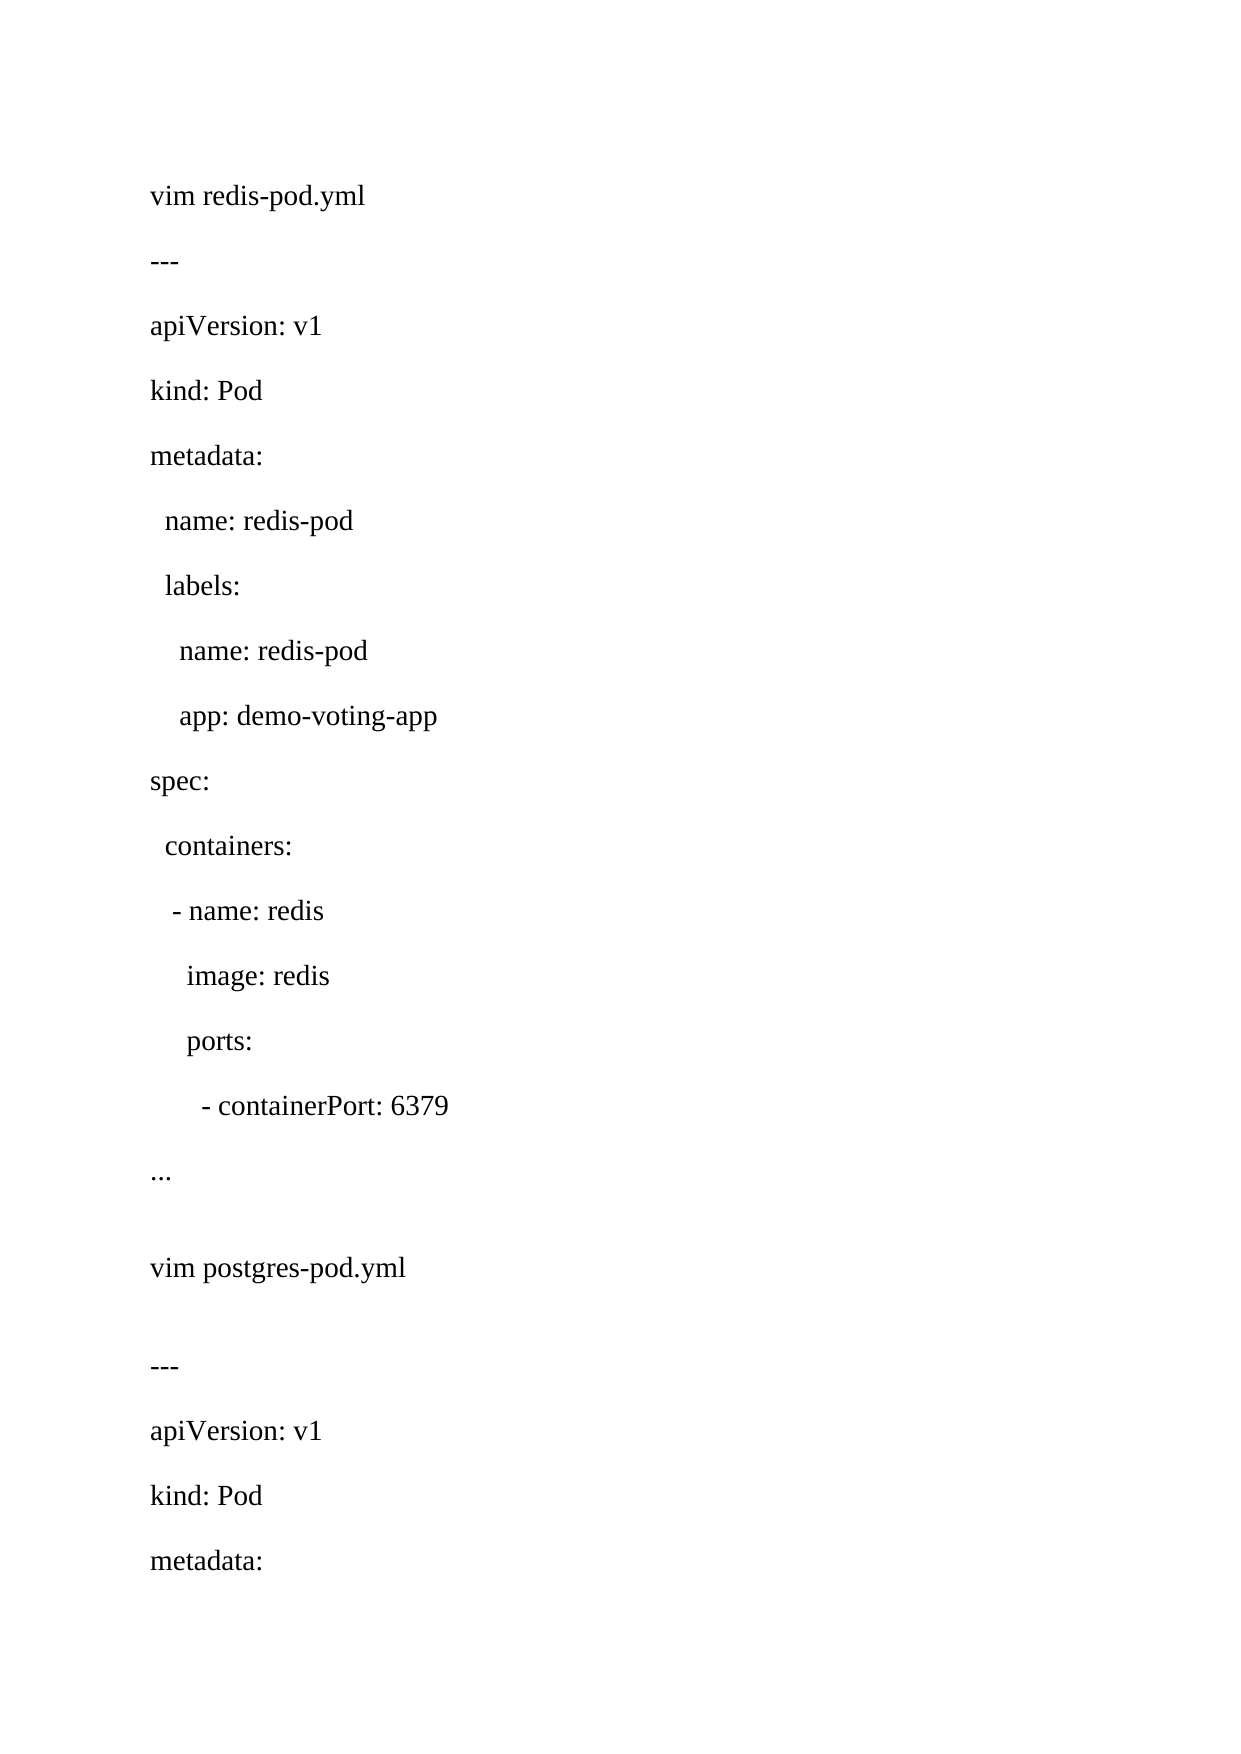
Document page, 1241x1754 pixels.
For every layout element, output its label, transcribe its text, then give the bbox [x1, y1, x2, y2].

text app: demo-voting-app [150, 682, 1090, 747]
text - name: redis [150, 877, 1090, 942]
text ... [150, 1137, 1090, 1202]
text image: redis [150, 942, 1090, 1007]
text --- [150, 1332, 1090, 1397]
text kind: Pod [150, 1462, 1090, 1527]
text metadata: [150, 1527, 1090, 1592]
text spec: [150, 747, 1090, 812]
text name: redis-pod [150, 617, 1090, 682]
text name: redis-pod [150, 487, 1090, 552]
text vim postgres-pod.yml [150, 1234, 1090, 1299]
text kind: Pod [150, 357, 1090, 422]
text metadata: [150, 422, 1090, 487]
text ports: [150, 1007, 1090, 1072]
text - containerPort: 6379 [150, 1072, 1090, 1137]
text --- [150, 227, 1090, 292]
text apiVersion: v1 [150, 1397, 1090, 1462]
text apiVersion: v1 [150, 292, 1090, 357]
text vim redis-pod.yml [150, 162, 1090, 227]
text containers: [150, 812, 1090, 877]
text labels: [150, 552, 1090, 617]
